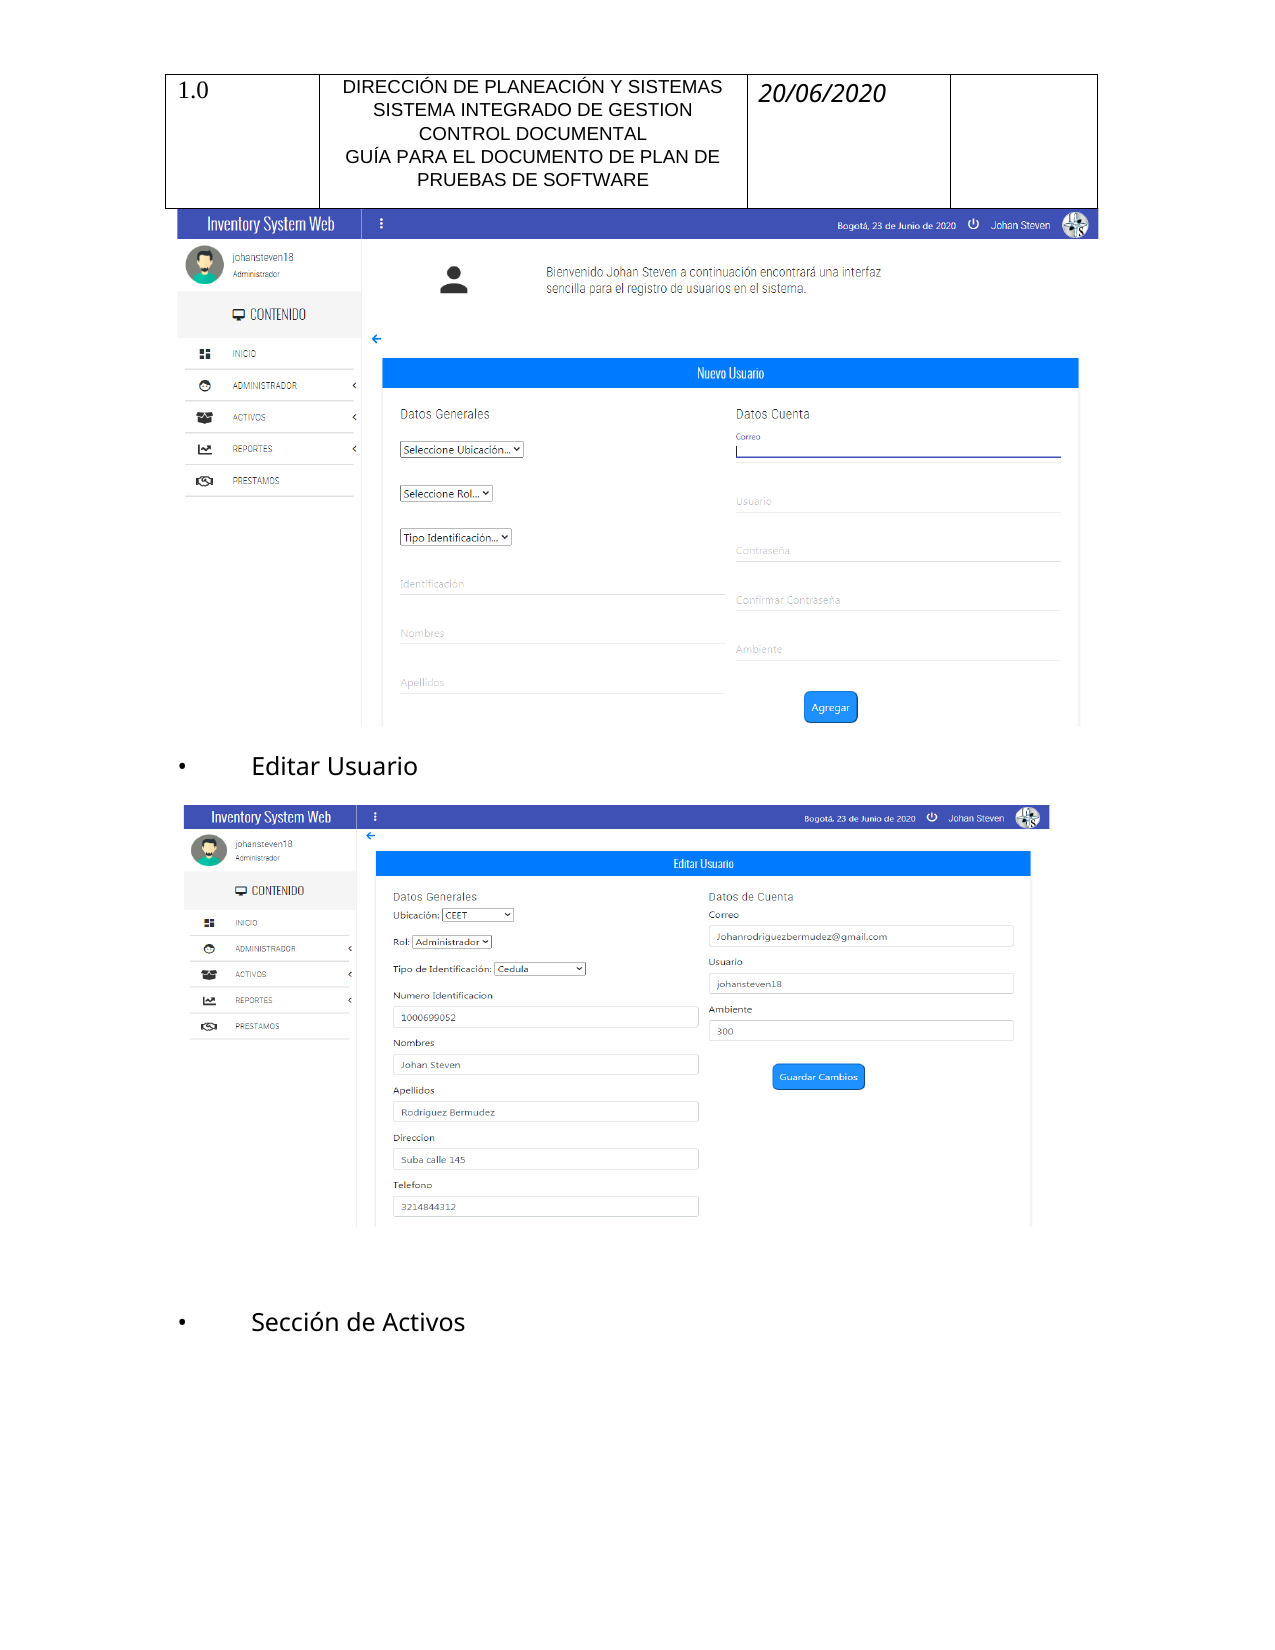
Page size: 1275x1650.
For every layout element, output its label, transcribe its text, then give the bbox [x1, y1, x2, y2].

picture [183, 805, 1050, 1227]
text • Editar Usuario [177, 749, 1098, 783]
picture [177, 208, 1099, 727]
text • Sección de Activos [177, 1305, 1098, 1339]
